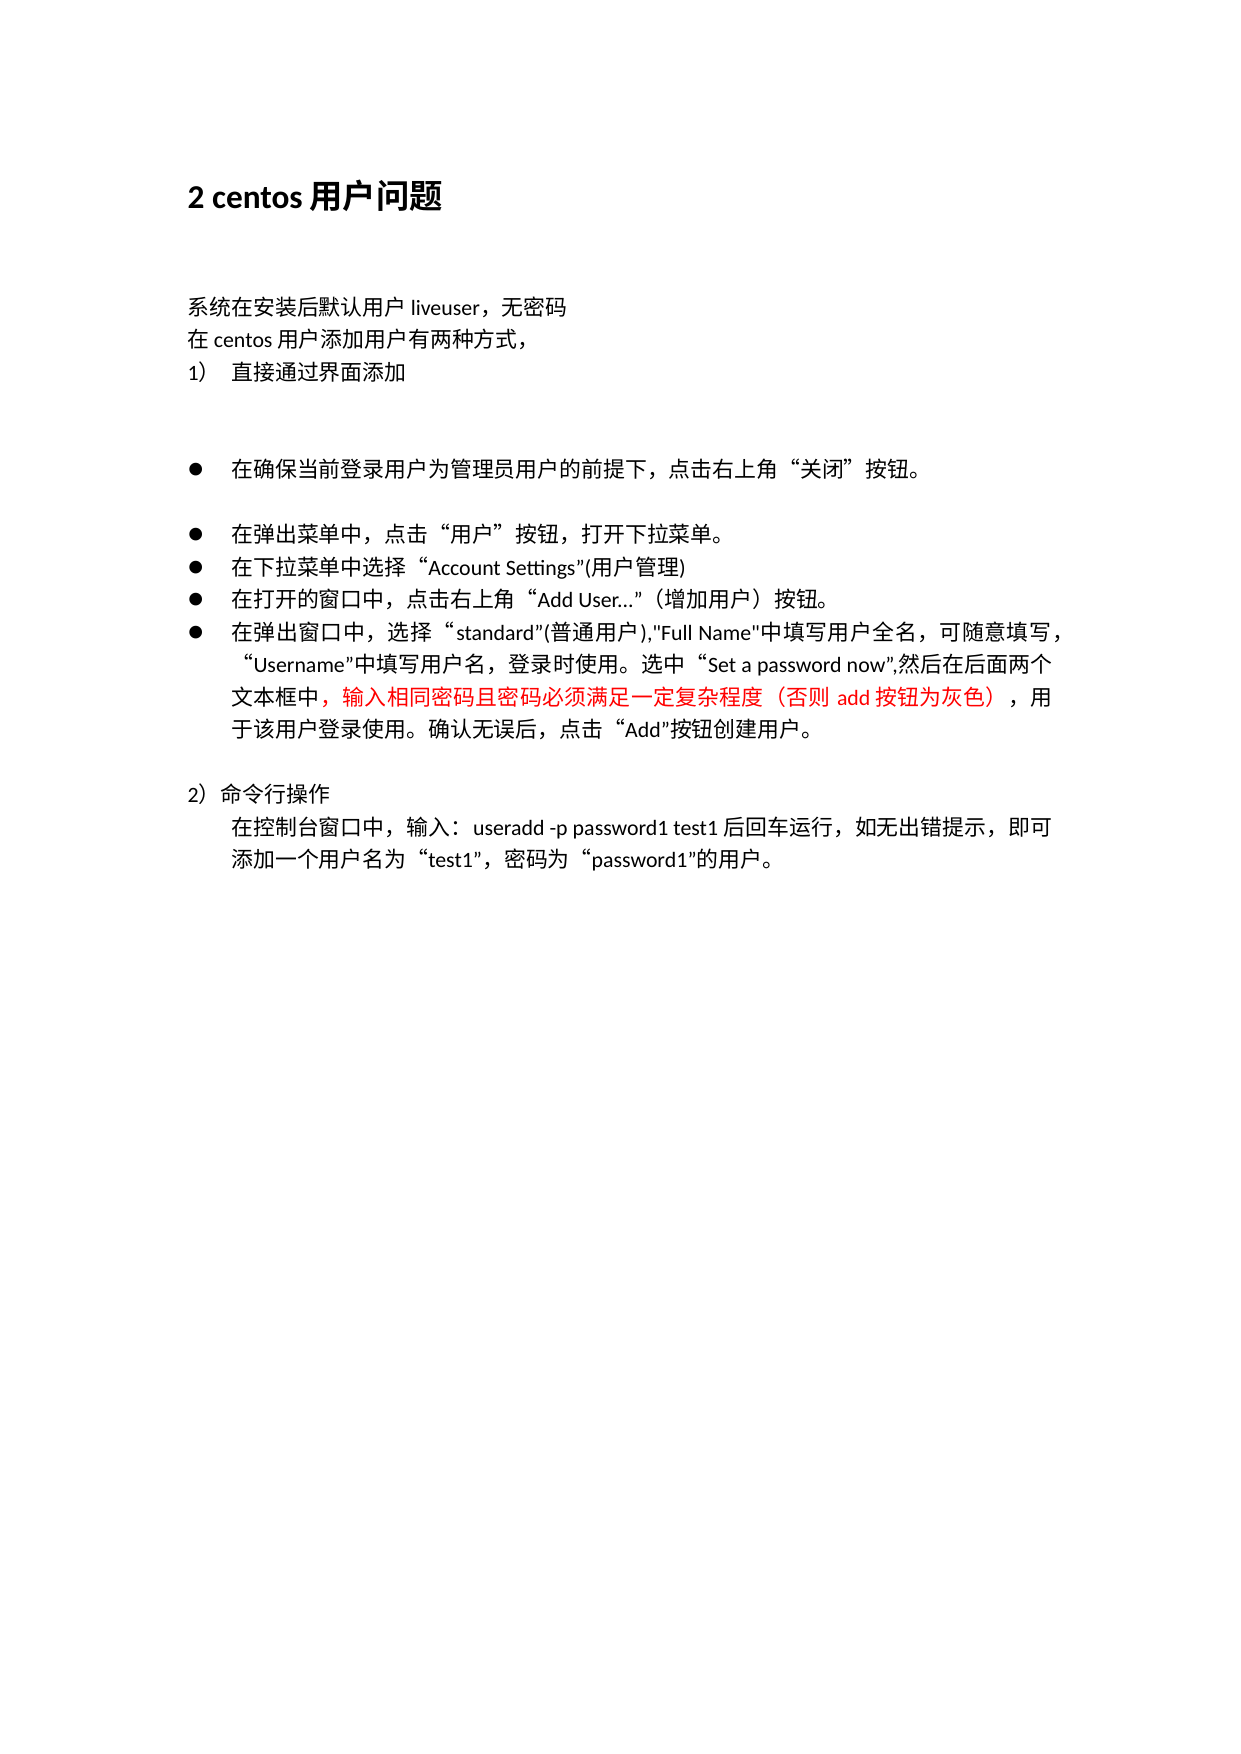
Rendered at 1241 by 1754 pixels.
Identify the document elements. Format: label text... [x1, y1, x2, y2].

list 在下拉菜单中选择“Account Settings”(用户管理) [187, 549, 1053, 582]
list 在弹出菜单中，点击“用户”按钮，打开下拉菜单。 [187, 517, 1053, 549]
list 在打开的窗口中，点击右上角“Add User...”（增加用户）按钮。 [187, 582, 1053, 614]
list 在弹出窗口中，选择“standard”(普通用户),"Full Name"中填写用户全名，可随意填写，“Username”中填写用户名，登录时使用。选中“Set a password now”,然后在后面两个文本框中，输入相同密码且密码必须满足一定复杂程度（否则add按钮为灰色），用于该用户登录使用。确认无误后，点击“Add”按钮创建用户。 [187, 614, 1053, 744]
text 在centos用户添加用户有两种方式， [187, 322, 1053, 354]
list 在确保当前登录用户为管理员用户的前提下，点击右上角“关闭”按钮。 [187, 452, 1053, 484]
list 在控制台窗口中，输入：useradd -p password1 test1 后回车运行，如无出错提示，即可添加一个用户名为“test1”，密码为“password1”的用户。 [231, 809, 1053, 874]
subtitle 2 centos用户问题 [187, 162, 1053, 227]
list 直接通过界面添加 [187, 354, 1053, 387]
text 2）命令行操作 [187, 777, 1053, 809]
text 系统在安装后默认用户liveuser，无密码 [187, 289, 1053, 322]
